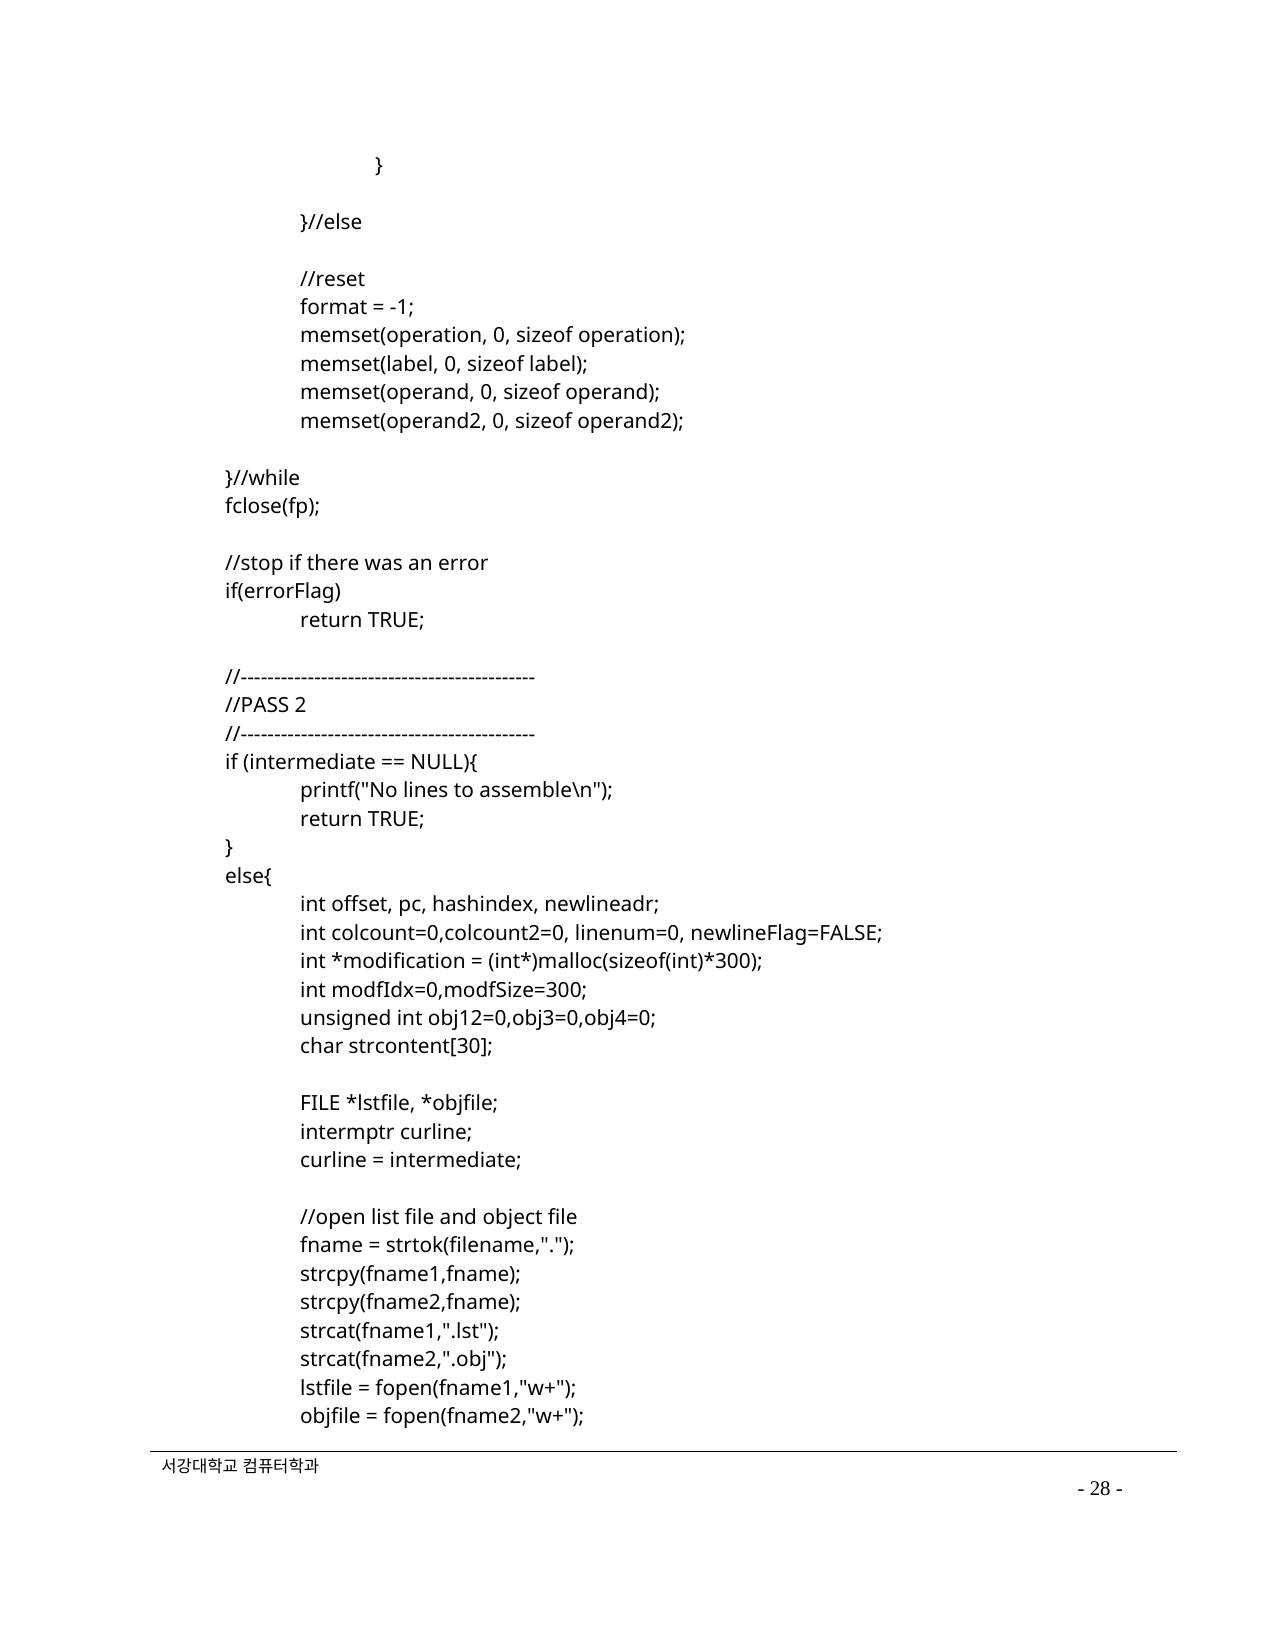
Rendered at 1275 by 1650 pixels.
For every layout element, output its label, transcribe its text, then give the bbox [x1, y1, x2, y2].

text lstfile = fopen(fname1,"w+"); [150, 1373, 1125, 1401]
text fname = strtok(filename,"."); [150, 1231, 1125, 1259]
text memset(operand2, 0, sizeof operand2); [150, 406, 1125, 434]
text fclose(fp); [150, 491, 1125, 520]
text printf("No lines to assemble\n"); [150, 776, 1125, 804]
text int colcount=0,colcount2=0, linenum=0, newlineFlag=FALSE; [150, 918, 1125, 946]
text //-------------------------------------------- [150, 719, 1125, 747]
text return TRUE; [150, 804, 1125, 832]
text intermptr curline; [150, 1117, 1125, 1145]
text if (intermediate == NULL){ [150, 747, 1125, 776]
text strcat(fname1,".lst"); [150, 1316, 1125, 1344]
text strcpy(fname1,fname); [150, 1259, 1125, 1287]
text if(errorFlag) [150, 577, 1125, 605]
text char strcontent[30]; [150, 1032, 1125, 1060]
text memset(label, 0, sizeof label); [150, 349, 1125, 377]
text curline = intermediate; [150, 1145, 1125, 1174]
text //reset [150, 264, 1125, 292]
text }//else [150, 207, 1125, 235]
text //-------------------------------------------- [150, 662, 1125, 690]
text }//while [150, 463, 1125, 491]
text int modfIdx=0,modfSize=300; [150, 975, 1125, 1003]
text memset(operand, 0, sizeof operand); [150, 377, 1125, 406]
text format = -1; [150, 292, 1125, 321]
text } [150, 832, 1125, 861]
text int *modification = (int*)malloc(sizeof(int)*300); [150, 946, 1125, 975]
text unsigned int obj12=0,obj3=0,obj4=0; [150, 1003, 1125, 1032]
text return TRUE; [150, 605, 1125, 633]
text objfile = fopen(fname2,"w+"); [150, 1401, 1125, 1430]
text //PASS 2 [150, 690, 1125, 719]
text //open list file and object file [150, 1202, 1125, 1231]
text strcat(fname2,".obj"); [150, 1344, 1125, 1373]
text FILE *lstfile, *objfile; [150, 1088, 1125, 1117]
text int offset, pc, hashindex, newlineadr; [150, 889, 1125, 918]
text memset(operation, 0, sizeof operation); [150, 321, 1125, 349]
text } [150, 150, 1125, 178]
text //stop if there was an error [150, 548, 1125, 577]
text else{ [150, 861, 1125, 889]
text strcpy(fname2,fname); [150, 1287, 1125, 1316]
